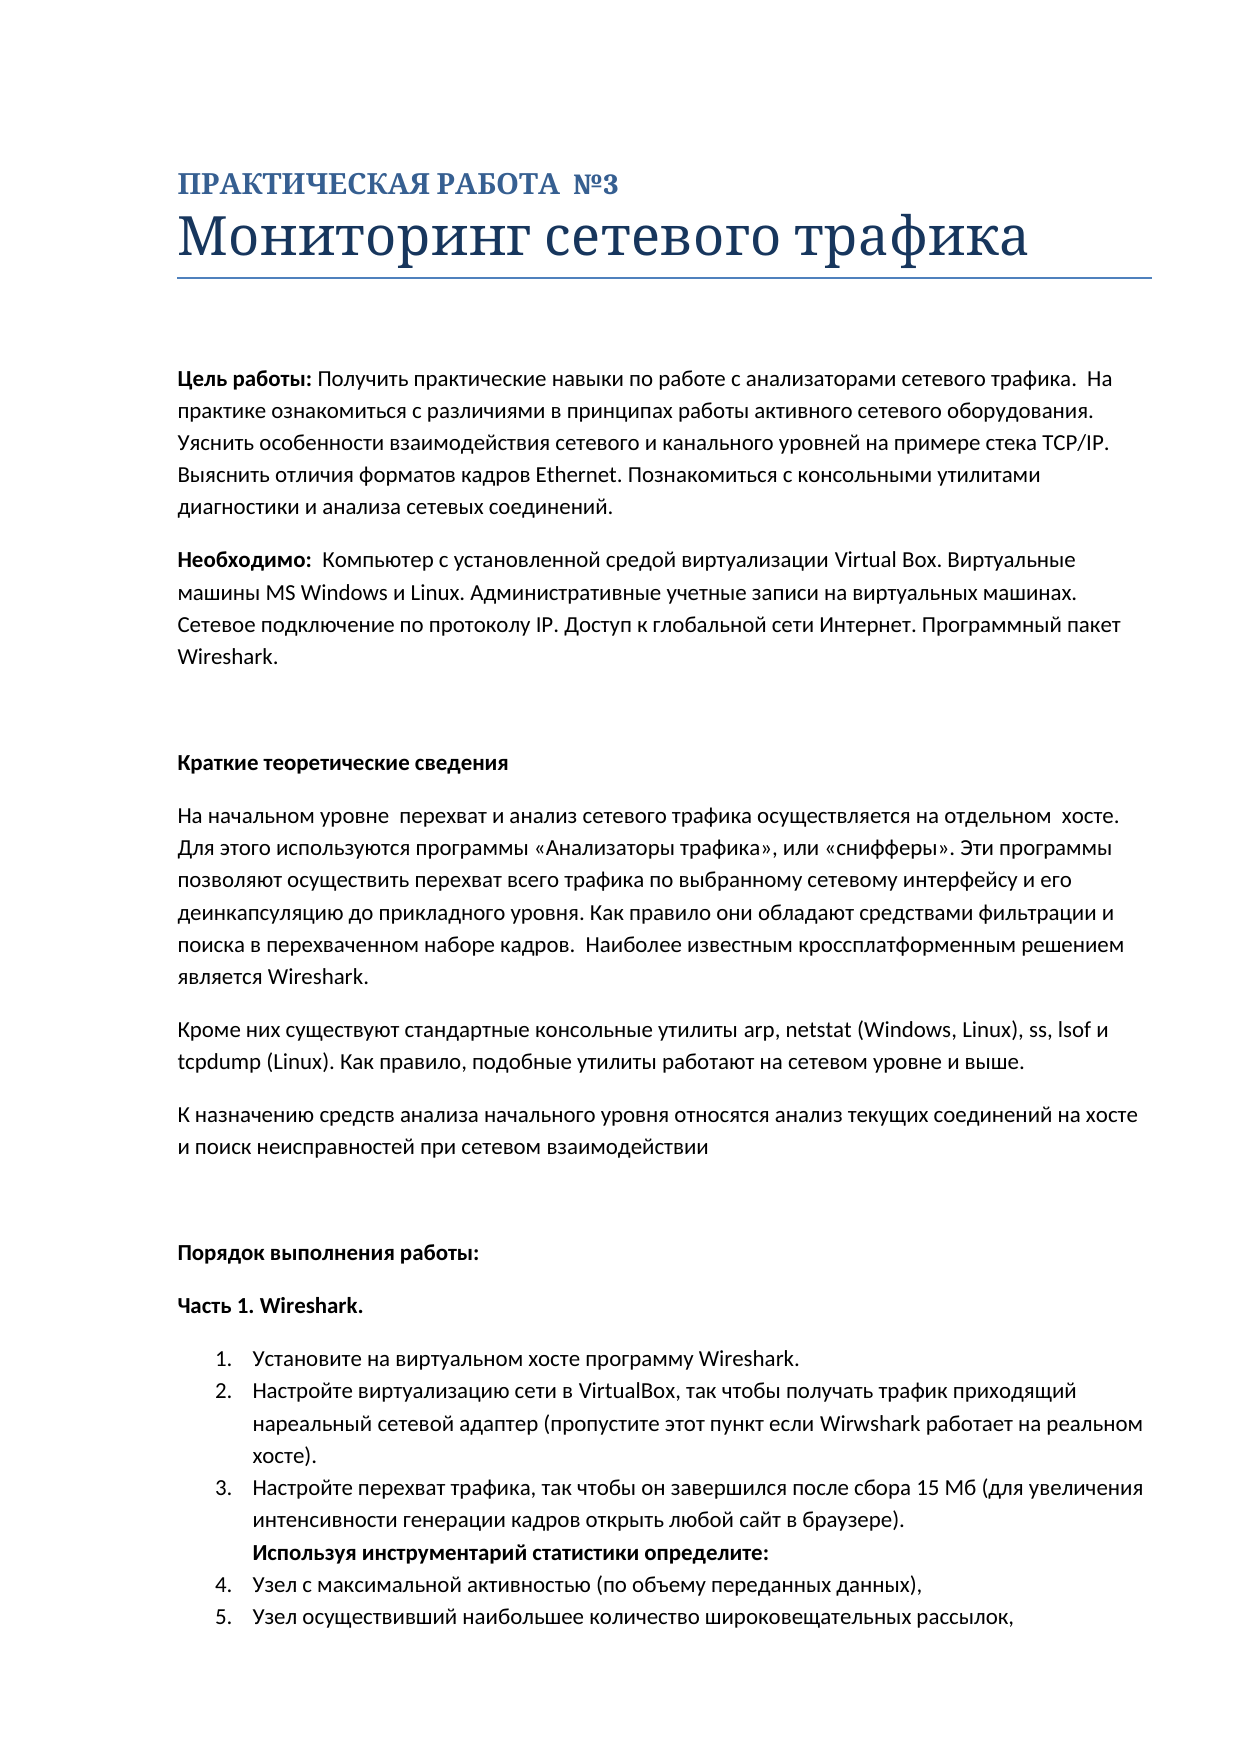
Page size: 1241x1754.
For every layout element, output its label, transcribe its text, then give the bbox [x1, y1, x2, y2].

list Установите на виртуальном хосте программу Wireshark. [215, 1344, 1152, 1372]
text Порядок выполнения работы: [177, 1238, 1152, 1266]
list Настройте виртуализацию сети в VirtualBox, так чтобы получать трафик приходящий нареальный сетевой адаптер (пропустите этот пункт если Wirwshark работает на реальном хосте). [215, 1377, 1152, 1469]
text К назначению средств анализа начального уровня относятся анализ текущих соединений на хосте и поиск неисправностей при сетевом взаимодействии [177, 1100, 1152, 1160]
subtitle ПРАКТИЧЕСКАЯ РАБОТА №3 [177, 168, 1152, 202]
text Краткие теоретические сведения [177, 748, 1152, 776]
list Настройте перехват трафика, так чтобы он завершился после сбора 15 Мб (для увеличения интенсивности генерации кадров открыть любой сайт в браузере). [215, 1473, 1152, 1533]
text Часть 1. Wireshark. [177, 1291, 1152, 1319]
text Необходимо: Компьютер с установленной средой виртуализации Virtual Box. Виртуальные машины MS Windows и Linux. Административные учетные записи на виртуальных машинах. Сетевое подключение по протоколу IP. Доступ к глобальной сети Интернет. Программный пакет Wireshark. [177, 545, 1152, 670]
text Кроме них существуют стандартные консольные утилиты arp, netstat (Windows, Linux), ss, lsof и tcpdump (Linux). Как правило, подобные утилиты работают на сетевом уровне и выше. [177, 1015, 1152, 1075]
list Используя инструментарий статистики определите: [252, 1538, 1152, 1566]
list Узел осуществивший наибольшее количество широковещательных рассылок, [215, 1602, 1152, 1630]
list Узел с максимальной активностью (по объему переданных данных), [215, 1570, 1152, 1598]
text На начальном уровне перехват и анализ сетевого трафика осуществляется на отдельном хосте. Для этого используются программы «Анализаторы трафика», или «снифферы». Эти программы позволяют осуществить перехват всего трафика по выбранному сетевому интерфейсу и его деинкапсуляцию до прикладного уровня. Как правило они обладают средствами фильтрации и поиска в перехваченном наборе кадров. Наиболее известным кроссплатформенным решением является Wireshark. [177, 801, 1152, 990]
title Мониторинг сетевого трафика [177, 207, 1152, 277]
text Цель работы: Получить практические навыки по работе с анализаторами сетевого трафика. На практике ознакомиться с различиями в принципах работы активного сетевого оборудования. Уяснить особенности взаимодействия сетевого и канального уровней на примере стека TCP/IP. Выяснить отличия форматов кадров Ethernet. Познакомиться с консольными утилитами диагностики и анализа сетевых соединений. [177, 364, 1152, 520]
